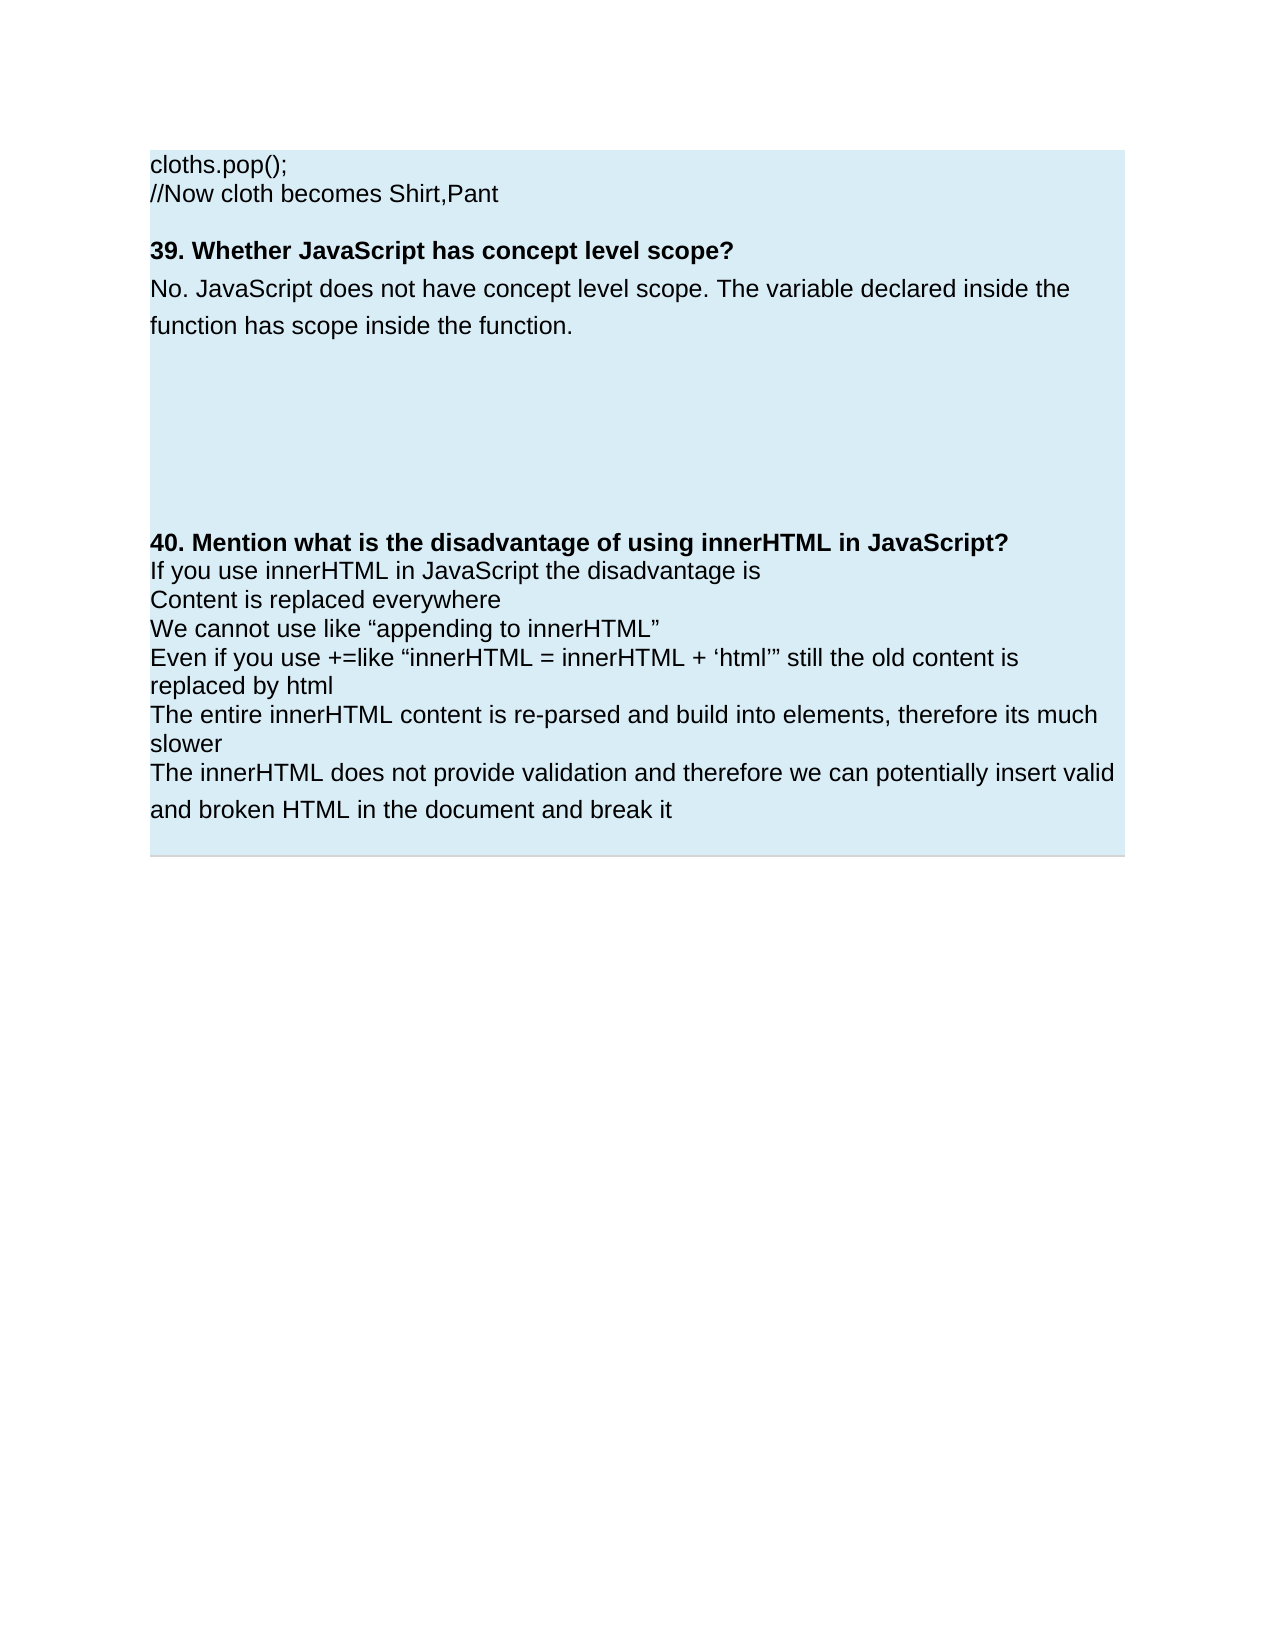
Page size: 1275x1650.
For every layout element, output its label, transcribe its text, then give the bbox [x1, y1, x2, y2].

text The entire innerHTML content is re-parsed and build into elements, therefore its much slower [150, 700, 1125, 757]
text 40. Mention what is the disadvantage of using innerHTML in JavaScript? [150, 527, 1125, 556]
text and broken HTML in the document and break it [150, 786, 1125, 855]
text No. JavaScript does not have concept level scope. The variable declared inside the function has scope inside the function. [150, 265, 1125, 340]
text cloths.pop(); [150, 150, 1125, 179]
text //Now cloth becomes Shirt,Pant [150, 179, 1125, 207]
text replaced by html [150, 671, 1125, 700]
text If you use innerHTML in JavaScript the disadvantage is [150, 556, 1125, 585]
text The innerHTML does not provide validation and therefore we can potentially insert valid [150, 757, 1125, 786]
text We cannot use like “appending to innerHTML” [150, 614, 1125, 642]
text Content is replaced everywhere [150, 585, 1125, 614]
text 39. Whether JavaScript has concept level scope? [150, 236, 1125, 265]
text Even if you use +=like “innerHTML = innerHTML + ‘html’” still the old content is [150, 642, 1125, 671]
